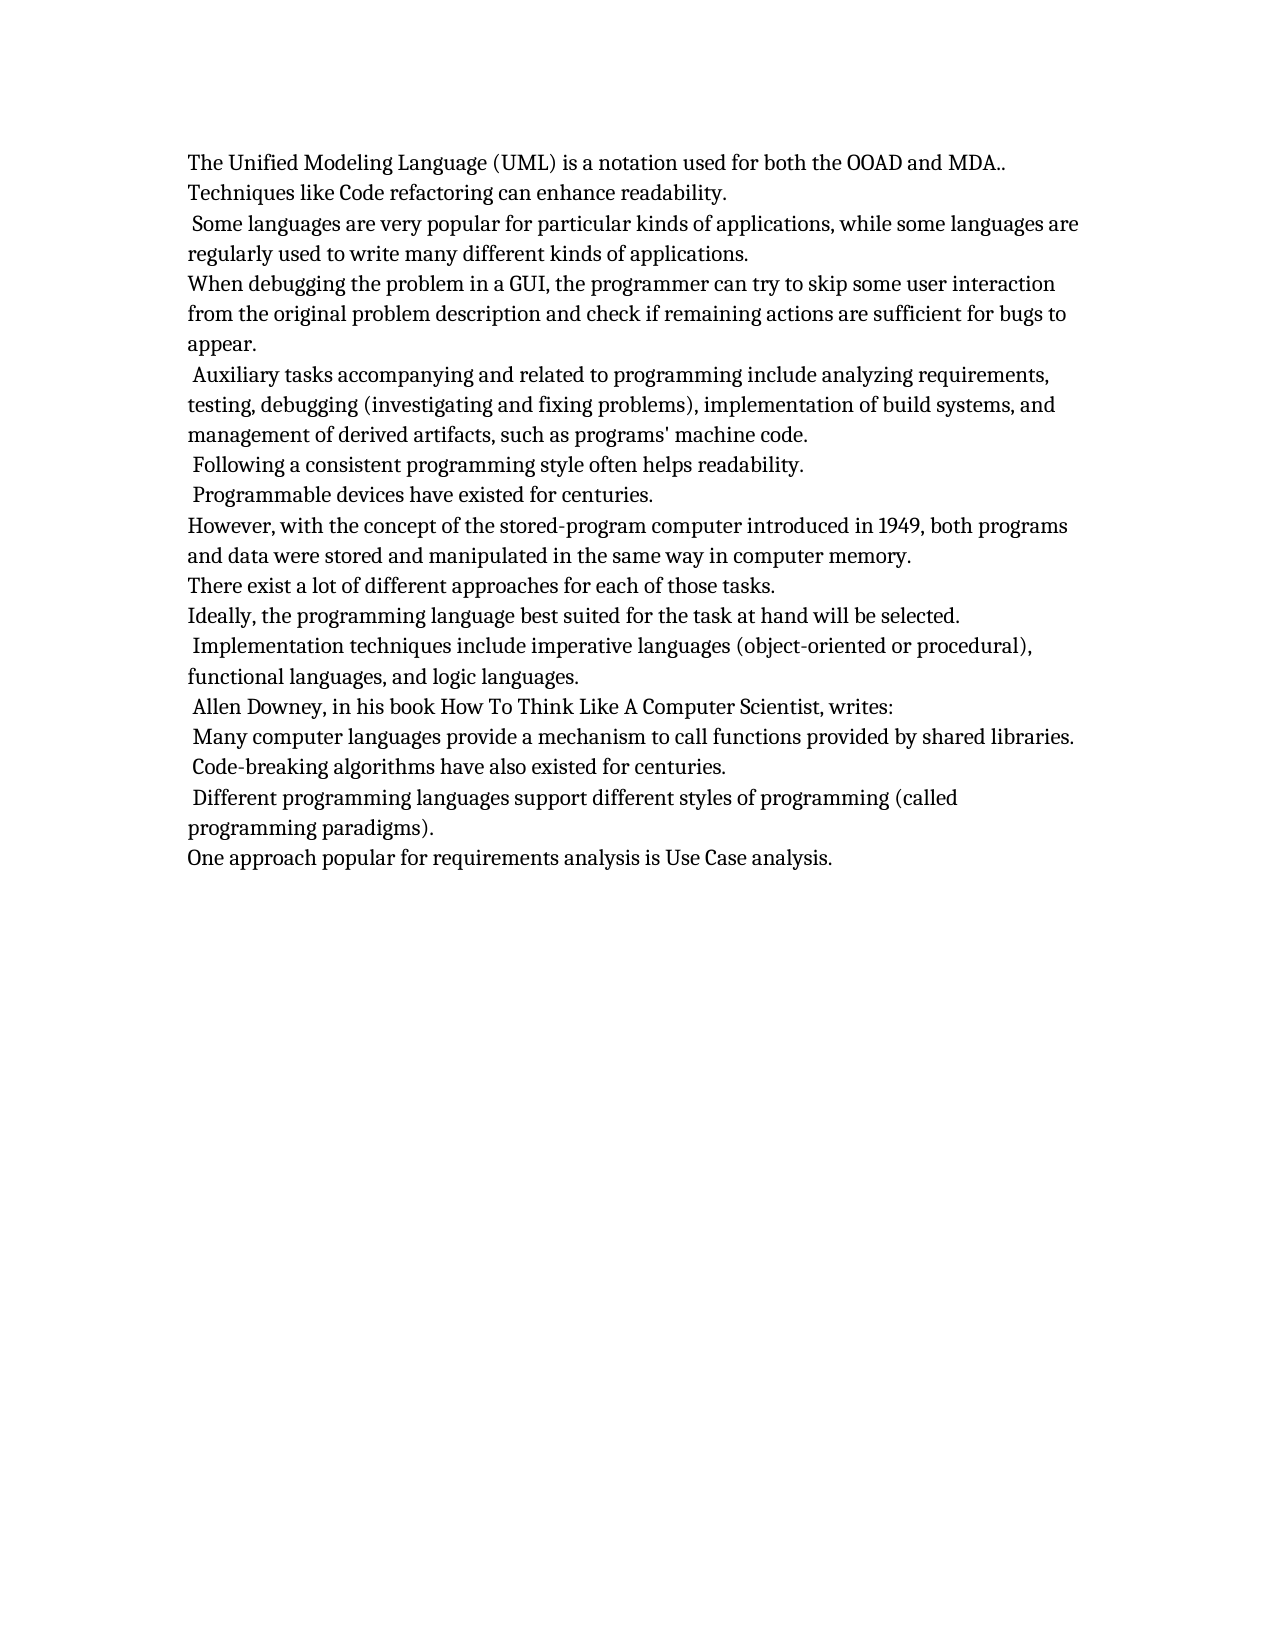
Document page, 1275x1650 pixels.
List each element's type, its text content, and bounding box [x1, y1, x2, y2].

text The Unified Modeling Language (UML) is a notation used for both the OOAD and MDA.. Techniques like Code refactoring can enhance readability. Some languages are very popular for particular kinds of applications, while some languages are regularly used to write many different kinds of applications. When debugging the problem in a GUI, the programmer can try to skip some user interaction from the original problem description and check if remaining actions are sufficient for bugs to appear. Auxiliary tasks accompanying and related to programming include analyzing requirements, testing, debugging (investigating and fixing problems), implementation of build systems, and management of derived artifacts, such as programs' machine code. Following a consistent programming style often helps readability. Programmable devices have existed for centuries. However, with the concept of the stored-program computer introduced in 1949, both programs and data were stored and manipulated in the same way in computer memory. There exist a lot of different approaches for each of those tasks. Ideally, the programming language best suited for the task at hand will be selected. Implementation techniques include imperative languages (object-oriented or procedural), functional languages, and logic languages. Allen Downey, in his book How To Think Like A Computer Scientist, writes: Many computer languages provide a mechanism to call functions provided by shared libraries. Code-breaking algorithms have also existed for centuries. Different programming languages support different styles of programming (called programming paradigms). One approach popular for requirements analysis is Use Case analysis. [187, 150, 1087, 871]
